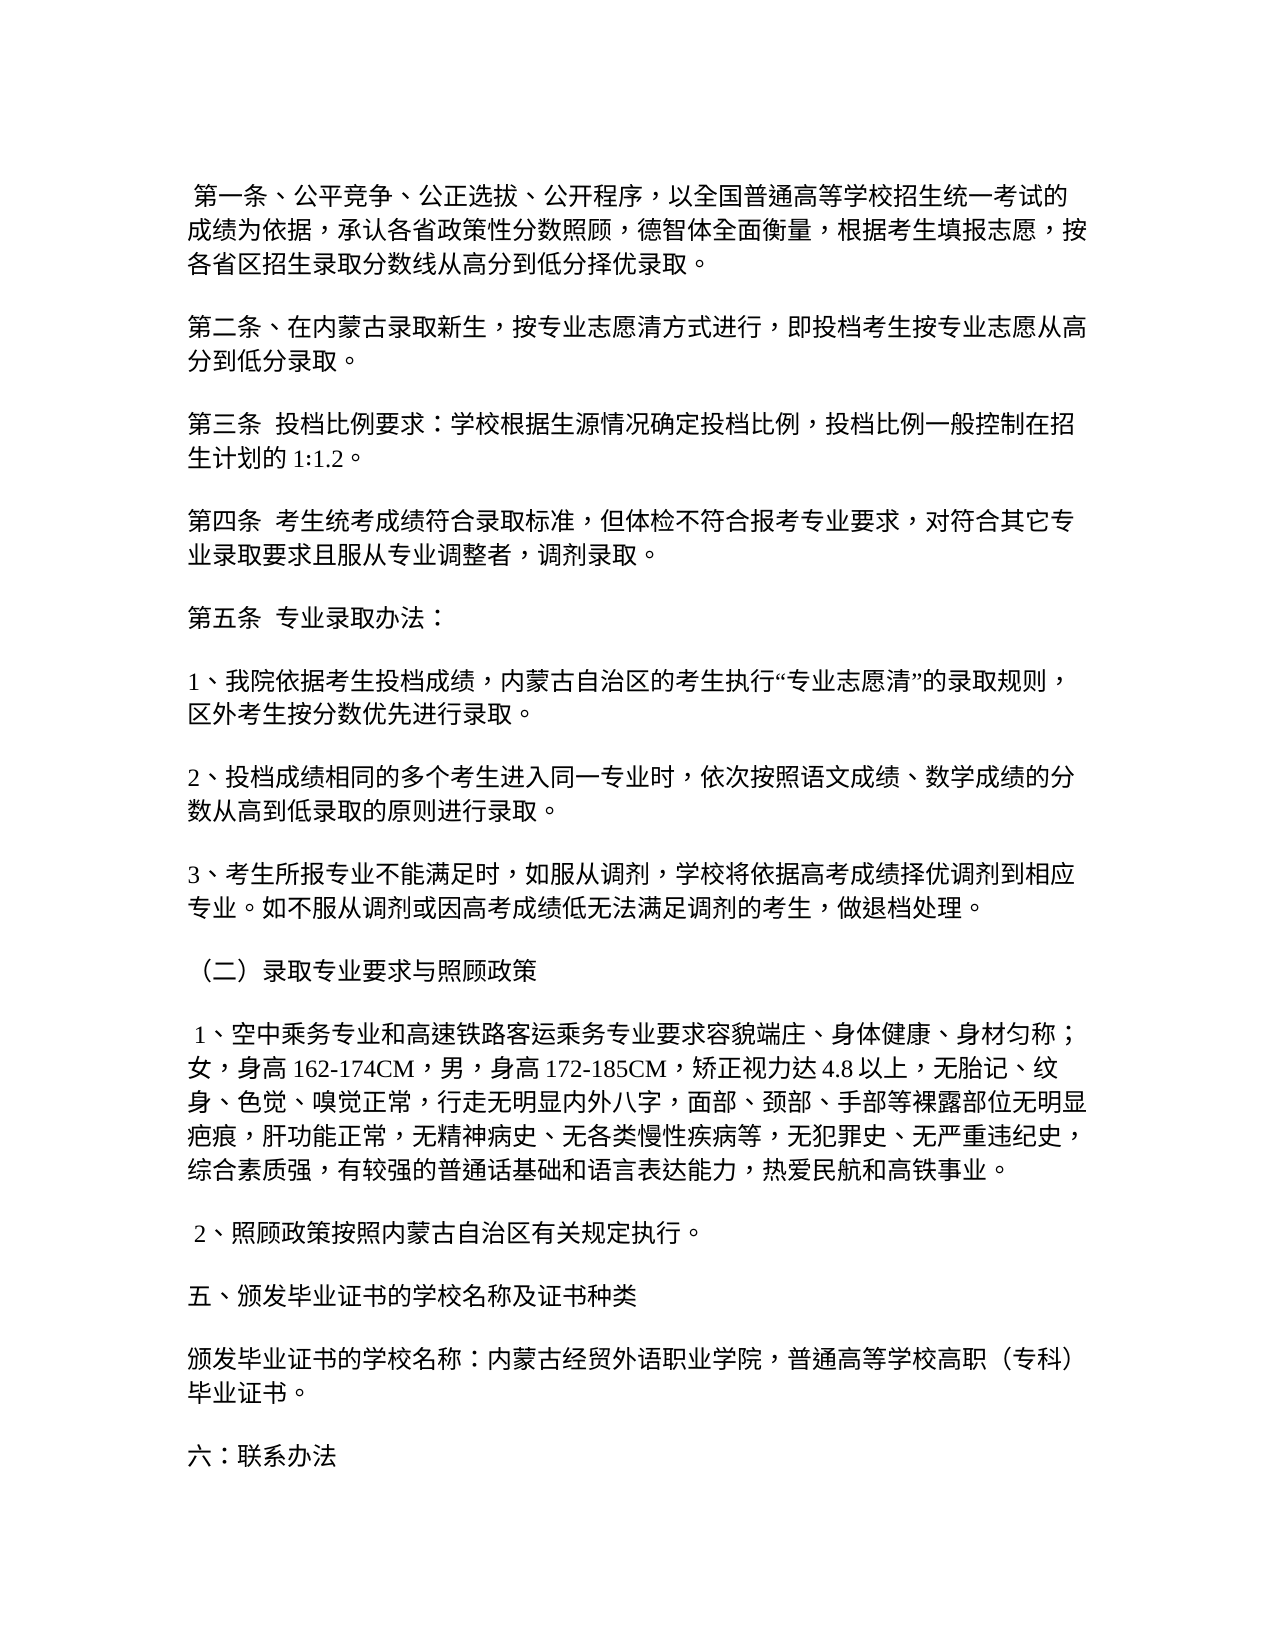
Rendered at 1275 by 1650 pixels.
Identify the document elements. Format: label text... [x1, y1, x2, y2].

text 2、投档成绩相同的多个考生进入同一专业时，依次按照语文成绩、数学成绩的分数从高到低录取的原则进行录取。 [187, 760, 1087, 828]
text 2、照顾政策按照内蒙古自治区有关规定执行。 [187, 1216, 1087, 1250]
text 第五条 专业录取办法： [187, 600, 1087, 634]
text 第二条、在内蒙古录取新生，按专业志愿清方式进行，即投档考生按专业志愿从高分到低分录取。 [187, 310, 1087, 378]
text 1、空中乘务专业和高速铁路客运乘务专业要求容貌端庄、身体健康、身材匀称；女，身高162-174CM，男，身高172-185CM，矫正视力达4.8以上，无胎记、纹身、色觉、嗅觉正常，行走无明显内外八字，面部、颈部、手部等裸露部位无明显疤痕，肝功能正常，无精神病史、无各类慢性疾病等，无犯罪史、无严重违纪史，综合素质强，有较强的普通话基础和语言表达能力，热爱民航和高铁事业。 [187, 1017, 1087, 1187]
text 1、我院依据考生投档成绩，内蒙古自治区的考生执行“专业志愿清”的录取规则，区外考生按分数优先进行录取。 [187, 663, 1087, 731]
text 第四条 考生统考成绩符合录取标准，但体检不符合报考专业要求，对符合其它专业录取要求且服从专业调整者，调剂录取。 [187, 503, 1087, 572]
text 第三条 投档比例要求：学校根据生源情况确定投档比例，投档比例一般控制在招生计划的1∶1.2。 [187, 407, 1087, 475]
text 六：联系办法 [187, 1438, 1087, 1472]
text 颁发毕业证书的学校名称：内蒙古经贸外语职业学院，普通高等学校高职（专科）毕业证书。 [187, 1341, 1087, 1409]
text 第一条、公平竞争、公正选拔、公开程序，以全国普通高等学校招生统一考试的成绩为依据，承认各省政策性分数照顾，德智体全面衡量，根据考生填报志愿，按各省区招生录取分数线从高分到低分择优录取。 [187, 179, 1087, 281]
text 五、颁发毕业证书的学校名称及证书种类 [187, 1278, 1087, 1312]
text 3、考生所报专业不能满足时，如服从调剂，学校将依据高考成绩择优调剂到相应专业。如不服从调剂或因高考成绩低无法满足调剂的考生，做退档处理。 [187, 857, 1087, 925]
text （二）录取专业要求与照顾政策 [187, 954, 1087, 988]
